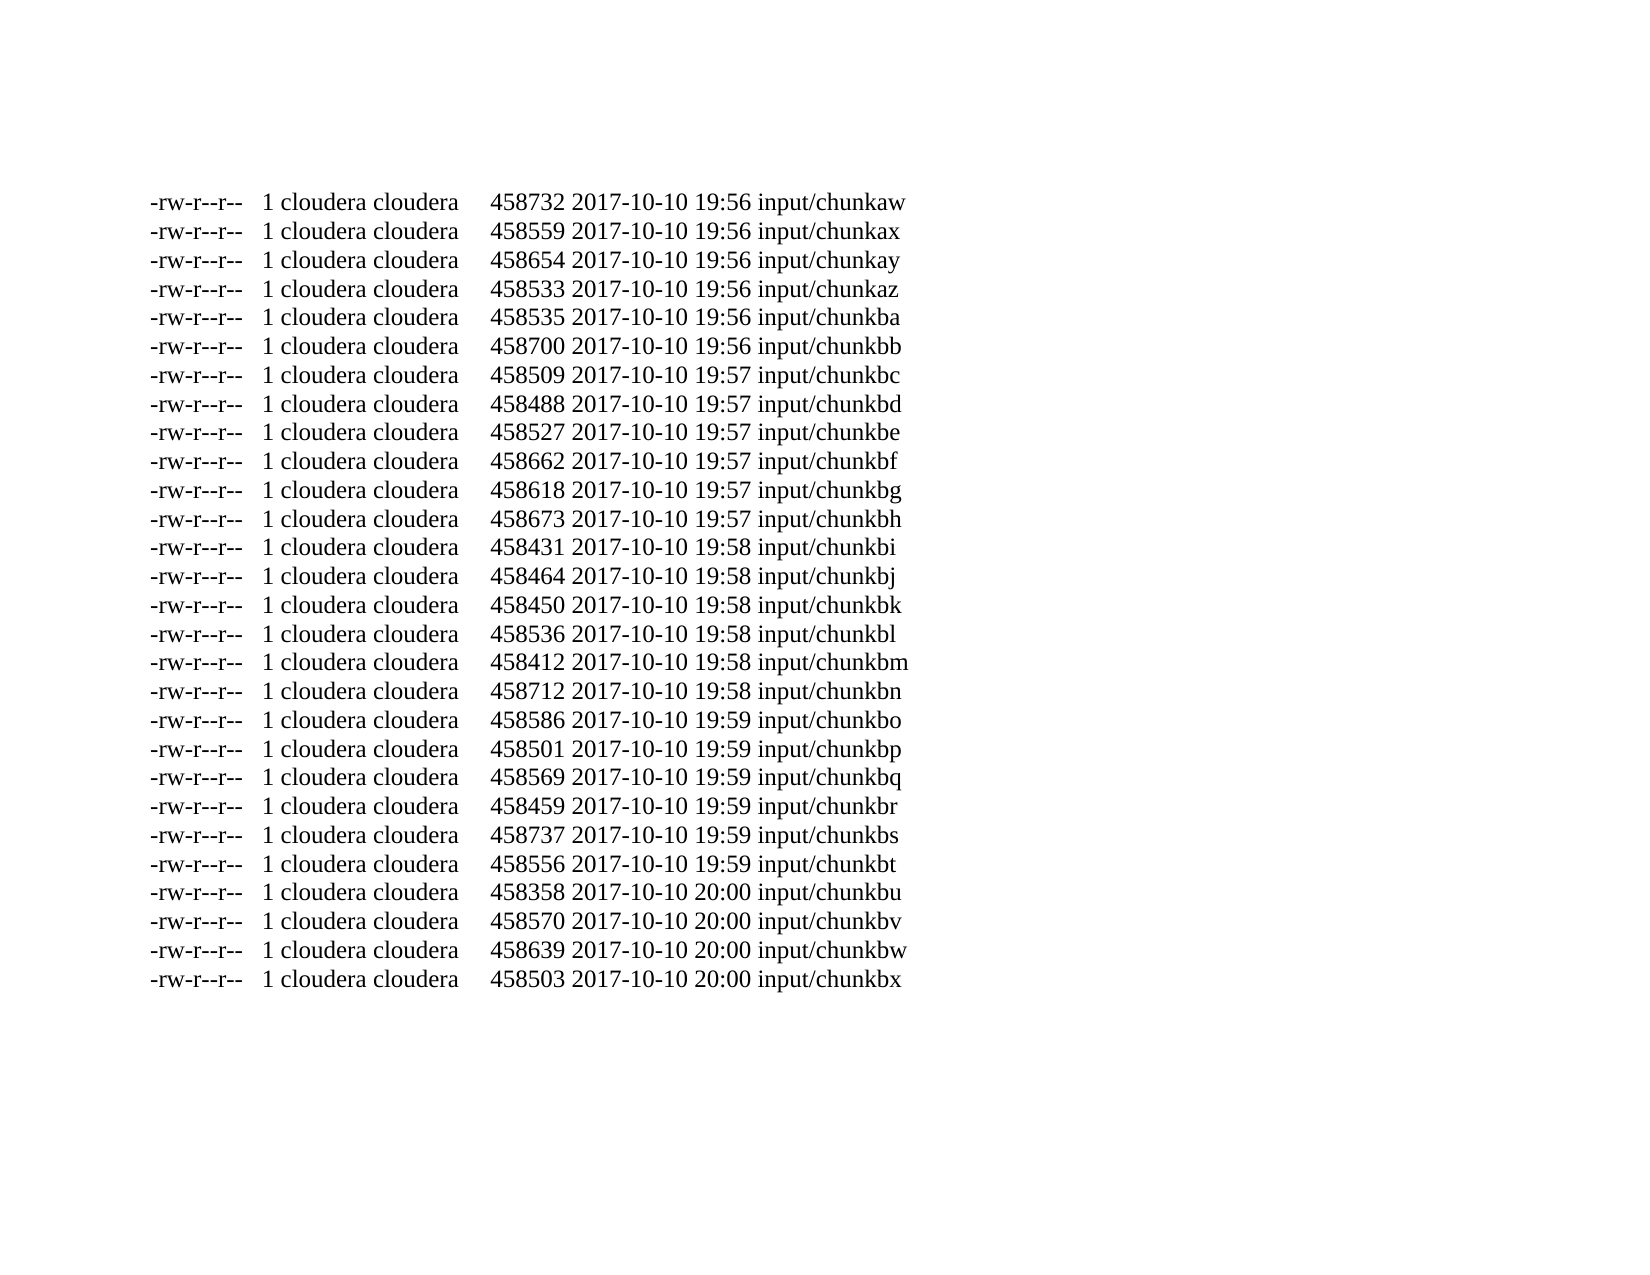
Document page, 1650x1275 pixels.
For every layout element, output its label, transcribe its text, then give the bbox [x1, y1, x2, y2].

text -rw-r--r-- 1 cloudera cloudera 458673 2017-10-10 19:57 input/chunkbh [150, 504, 1500, 532]
text -rw-r--r-- 1 cloudera cloudera 458737 2017-10-10 19:59 input/chunkbs [150, 820, 1500, 849]
text -rw-r--r-- 1 cloudera cloudera 458431 2017-10-10 19:58 input/chunkbi [150, 532, 1500, 561]
text -rw-r--r-- 1 cloudera cloudera 458535 2017-10-10 19:56 input/chunkba [150, 302, 1500, 331]
text -rw-r--r-- 1 cloudera cloudera 458450 2017-10-10 19:58 input/chunkbk [150, 590, 1500, 619]
text -rw-r--r-- 1 cloudera cloudera 458503 2017-10-10 20:00 input/chunkbx [150, 964, 1500, 992]
text -rw-r--r-- 1 cloudera cloudera 458569 2017-10-10 19:59 input/chunkbq [150, 762, 1500, 791]
text -rw-r--r-- 1 cloudera cloudera 458654 2017-10-10 19:56 input/chunkay [150, 245, 1500, 274]
text -rw-r--r-- 1 cloudera cloudera 458662 2017-10-10 19:57 input/chunkbf [150, 446, 1500, 475]
text -rw-r--r-- 1 cloudera cloudera 458570 2017-10-10 20:00 input/chunkbv [150, 906, 1500, 935]
text -rw-r--r-- 1 cloudera cloudera 458358 2017-10-10 20:00 input/chunkbu [150, 877, 1500, 906]
text -rw-r--r-- 1 cloudera cloudera 458559 2017-10-10 19:56 input/chunkax [150, 216, 1500, 245]
text -rw-r--r-- 1 cloudera cloudera 458464 2017-10-10 19:58 input/chunkbj [150, 561, 1500, 590]
text -rw-r--r-- 1 cloudera cloudera 458639 2017-10-10 20:00 input/chunkbw [150, 935, 1500, 964]
text -rw-r--r-- 1 cloudera cloudera 458700 2017-10-10 19:56 input/chunkbb [150, 331, 1500, 360]
text -rw-r--r-- 1 cloudera cloudera 458459 2017-10-10 19:59 input/chunkbr [150, 791, 1500, 820]
text -rw-r--r-- 1 cloudera cloudera 458509 2017-10-10 19:57 input/chunkbc [150, 360, 1500, 389]
text -rw-r--r-- 1 cloudera cloudera 458618 2017-10-10 19:57 input/chunkbg [150, 475, 1500, 504]
text -rw-r--r-- 1 cloudera cloudera 458556 2017-10-10 19:59 input/chunkbt [150, 849, 1500, 877]
text -rw-r--r-- 1 cloudera cloudera 458586 2017-10-10 19:59 input/chunkbo [150, 705, 1500, 734]
text -rw-r--r-- 1 cloudera cloudera 458712 2017-10-10 19:58 input/chunkbn [150, 676, 1500, 705]
text -rw-r--r-- 1 cloudera cloudera 458501 2017-10-10 19:59 input/chunkbp [150, 734, 1500, 762]
text -rw-r--r-- 1 cloudera cloudera 458536 2017-10-10 19:58 input/chunkbl [150, 619, 1500, 647]
text -rw-r--r-- 1 cloudera cloudera 458732 2017-10-10 19:56 input/chunkaw [150, 187, 1500, 216]
text -rw-r--r-- 1 cloudera cloudera 458533 2017-10-10 19:56 input/chunkaz [150, 274, 1500, 302]
text -rw-r--r-- 1 cloudera cloudera 458527 2017-10-10 19:57 input/chunkbe [150, 417, 1500, 446]
text -rw-r--r-- 1 cloudera cloudera 458488 2017-10-10 19:57 input/chunkbd [150, 389, 1500, 417]
text -rw-r--r-- 1 cloudera cloudera 458412 2017-10-10 19:58 input/chunkbm [150, 647, 1500, 676]
